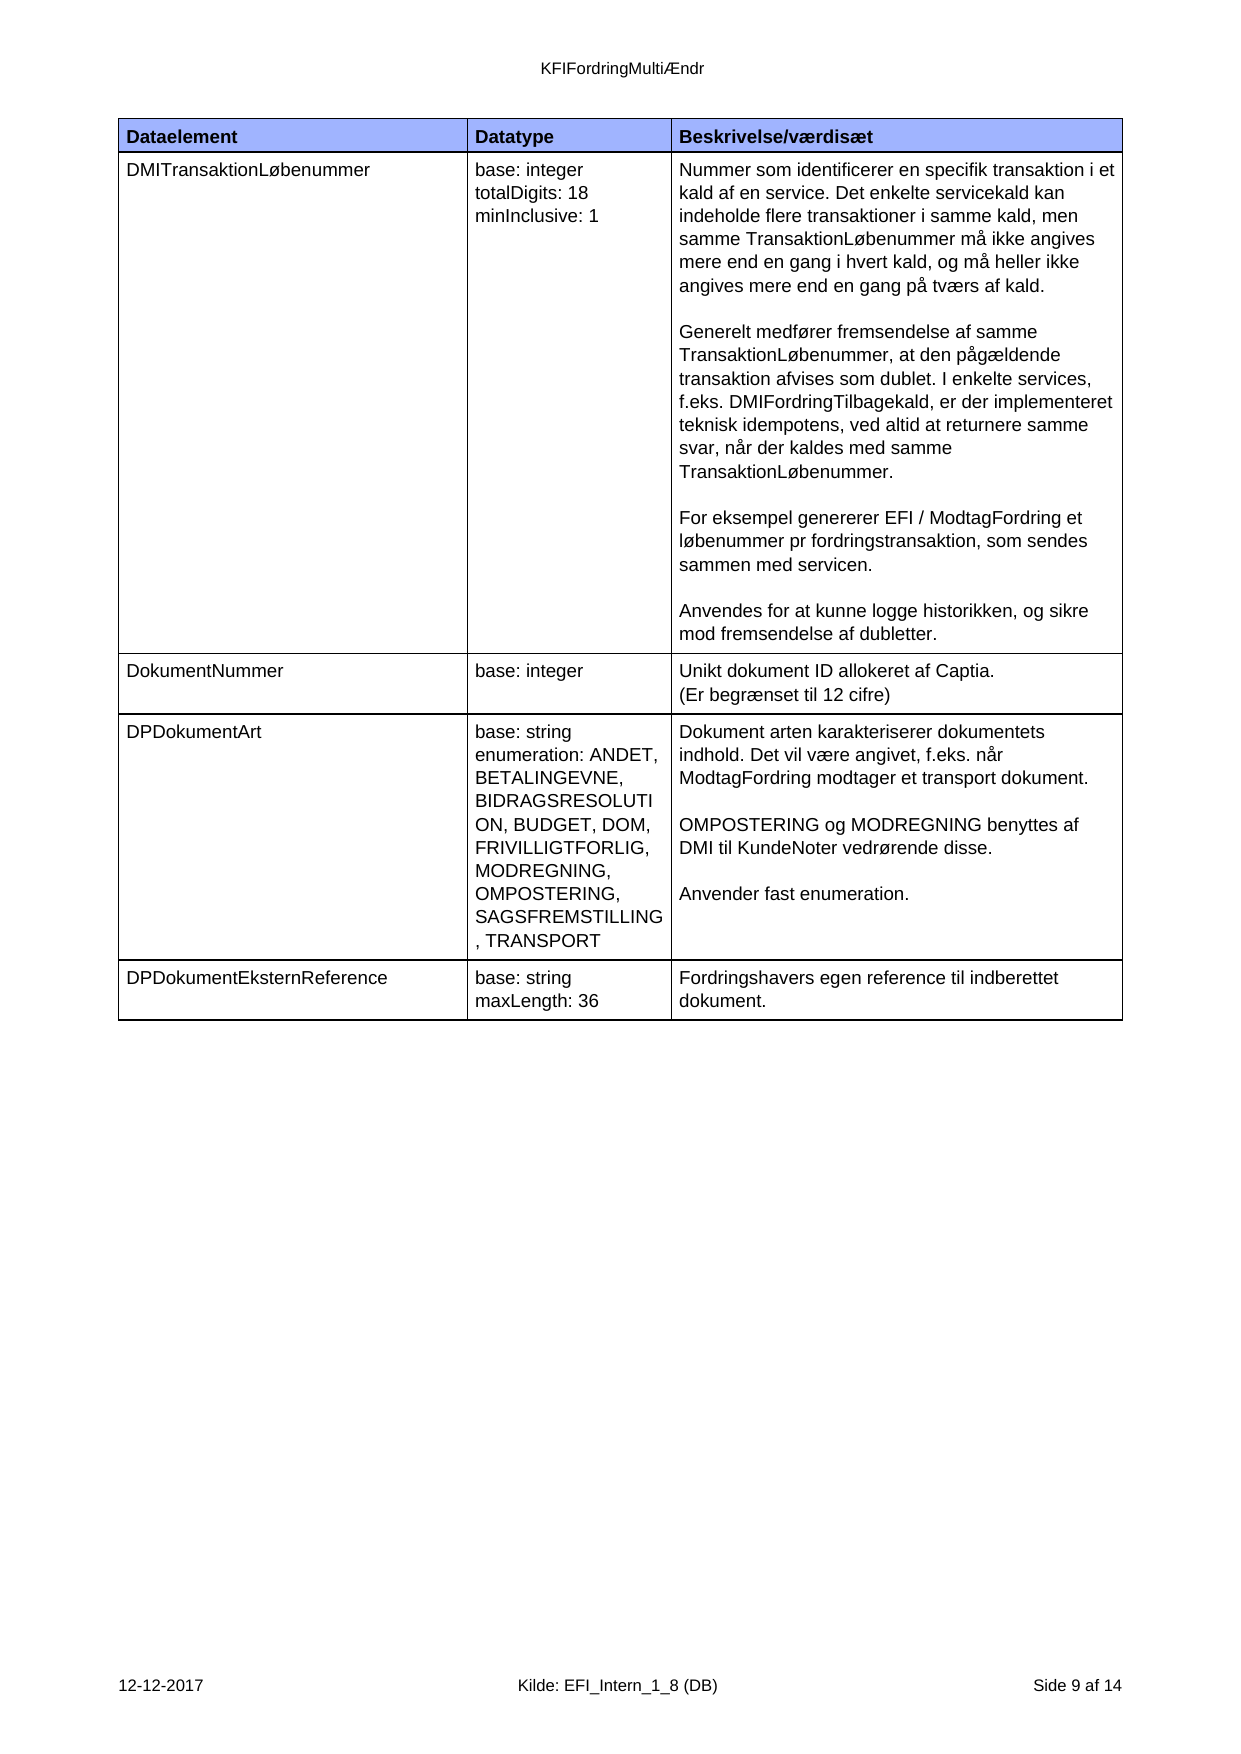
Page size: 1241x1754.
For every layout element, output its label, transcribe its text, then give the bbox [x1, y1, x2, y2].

table_header Beskrivelse/værdisæt [672, 119, 1122, 151]
table_cell Fordringshavers egen reference til indberettet dokument. [672, 961, 1122, 1019]
table_cell DPDokumentArt [119, 715, 467, 959]
table_cell Dokument arten karakteriserer dokumentets indhold. Det vil være angivet, f.eks. når ModtagFordring modtager et transport dokument. OMPOSTERING og MODREGNING benyttes af DMI til KundeNoter vedrørende disse. Anvender fast enumeration. [672, 715, 1122, 959]
table_cell DPDokumentEksternReference [119, 961, 467, 1019]
table_cell base: string maxLength: 36 [468, 961, 671, 1019]
table_header Datatype [468, 119, 671, 151]
table_cell Unikt dokument ID allokeret af Captia. (Er begrænset til 12 cifre) [672, 654, 1122, 713]
table_cell base: integer [468, 654, 671, 713]
table_cell Nummer som identificerer en specifik transaktion i et kald af en service. Det enkelte servicekald kan indeholde flere transaktioner i samme kald, men samme TransaktionLøbenummer må ikke angives mere end en gang i hvert kald, og må heller ikke angives mere end en gang på tværs af kald. Generelt medfører fremsendelse af samme TransaktionLøbenummer, at den pågældende transaktion afvises som dublet. I enkelte services, f.eks. DMIFordringTilbagekald, er der implementeret teknisk idempotens, ved altid at returnere samme svar, når der kaldes med samme TransaktionLøbenummer. For eksempel genererer EFI / ModtagFordring et løbenummer pr fordringstransaktion, som sendes sammen med servicen. Anvendes for at kunne logge historikken, og sikre mod fremsendelse af dubletter. [672, 153, 1122, 653]
table_cell base: string enumeration: ANDET, BETALINGEVNE, BIDRAGSRESOLUTION, BUDGET, DOM, FRIVILLIGTFORLIG, MODREGNING, OMPOSTERING, SAGSFREMSTILLING, TRANSPORT [468, 715, 671, 959]
table_cell base: integer totalDigits: 18 minInclusive: 1 [468, 153, 671, 653]
table_cell DMITransaktionLøbenummer [119, 153, 467, 653]
table_header Dataelement [119, 119, 467, 151]
table_cell DokumentNummer [119, 654, 467, 713]
